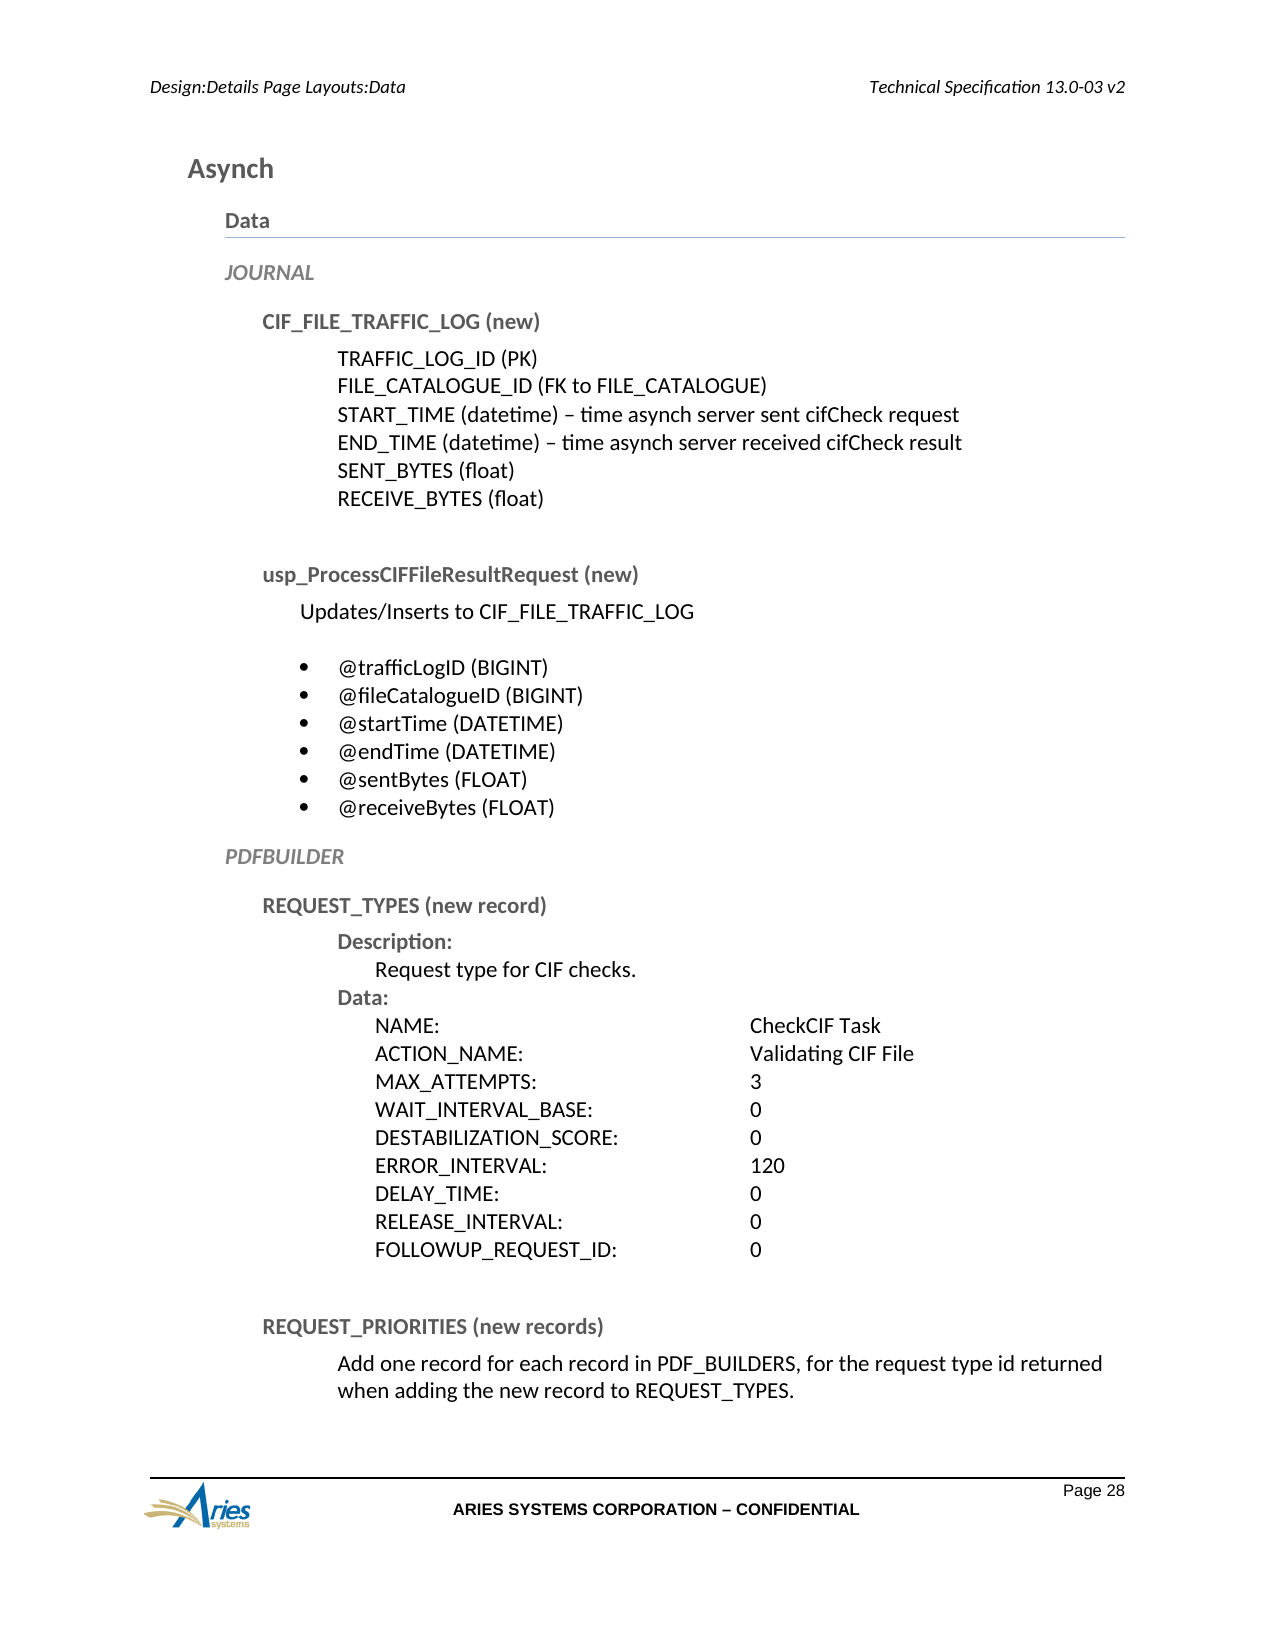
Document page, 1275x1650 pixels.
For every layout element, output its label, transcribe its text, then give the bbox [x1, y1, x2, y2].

text Request type for CIF checks. [375, 955, 1125, 983]
text NAME: CheckCIF Task [375, 1011, 1125, 1039]
text START_TIME (datetime) – time asynch server sent cifCheck request [337, 400, 1125, 428]
text MAX_ATTEMPTS: 3 [375, 1067, 1125, 1095]
text TRAFFIC_LOG_ID (PK) [337, 344, 1125, 372]
list @trafficLogID (BIGINT) [300, 653, 1125, 681]
list @receiveBytes (FLOAT) [300, 793, 1125, 821]
text ERROR_INTERVAL: 120 [375, 1151, 1125, 1179]
list @sentBytes (FLOAT) [300, 765, 1125, 793]
subtitle Asynch [150, 150, 1125, 186]
text DELAY_TIME: 0 [375, 1179, 1125, 1207]
text FOLLOWUP_REQUEST_ID: 0 [375, 1235, 1125, 1263]
text FILE_CATALOGUE_ID (FK to FILE_CATALOGUE) [337, 372, 1125, 400]
list @startTime (DATETIME) [300, 709, 1125, 737]
list @fileCatalogueID (BIGINT) [300, 681, 1125, 709]
text REQUEST_TYPES (new record) [262, 891, 1125, 919]
text ACTION_NAME: Validating CIF File [375, 1039, 1125, 1067]
text usp_ProcessCIFFileResultRequest (new) [262, 561, 1125, 589]
text PDFBUILDER [225, 842, 1125, 870]
text Add one record for each record in PDF_BUILDERS, for the request type id returned when adding the new record to REQUEST_TYPES. [337, 1349, 1125, 1405]
text Updates/Inserts to CIF_FILE_TRAFFIC_LOG [300, 597, 1125, 625]
text Description: [337, 927, 1125, 955]
text RECEIVE_BYTES (float) [337, 484, 1125, 512]
list @endTime (DATETIME) [300, 737, 1125, 765]
text WAIT_INTERVAL_BASE: 0 [375, 1095, 1125, 1123]
text SENT_BYTES (float) [337, 456, 1125, 484]
text RELEASE_INTERVAL: 0 [375, 1207, 1125, 1235]
text REQUEST_PRIORITIES (new records) [262, 1312, 1125, 1340]
text CIF_FILE_TRAFFIC_LOG (new) [262, 307, 1125, 335]
text Data: [337, 983, 1125, 1011]
text END_TIME (datetime) – time asynch server received cifCheck result [337, 428, 1125, 456]
text JOURNAL [225, 258, 1125, 286]
subtitle Data [225, 206, 1125, 237]
text DESTABILIZATION_SCORE: 0 [375, 1123, 1125, 1151]
picture [143, 1482, 251, 1529]
